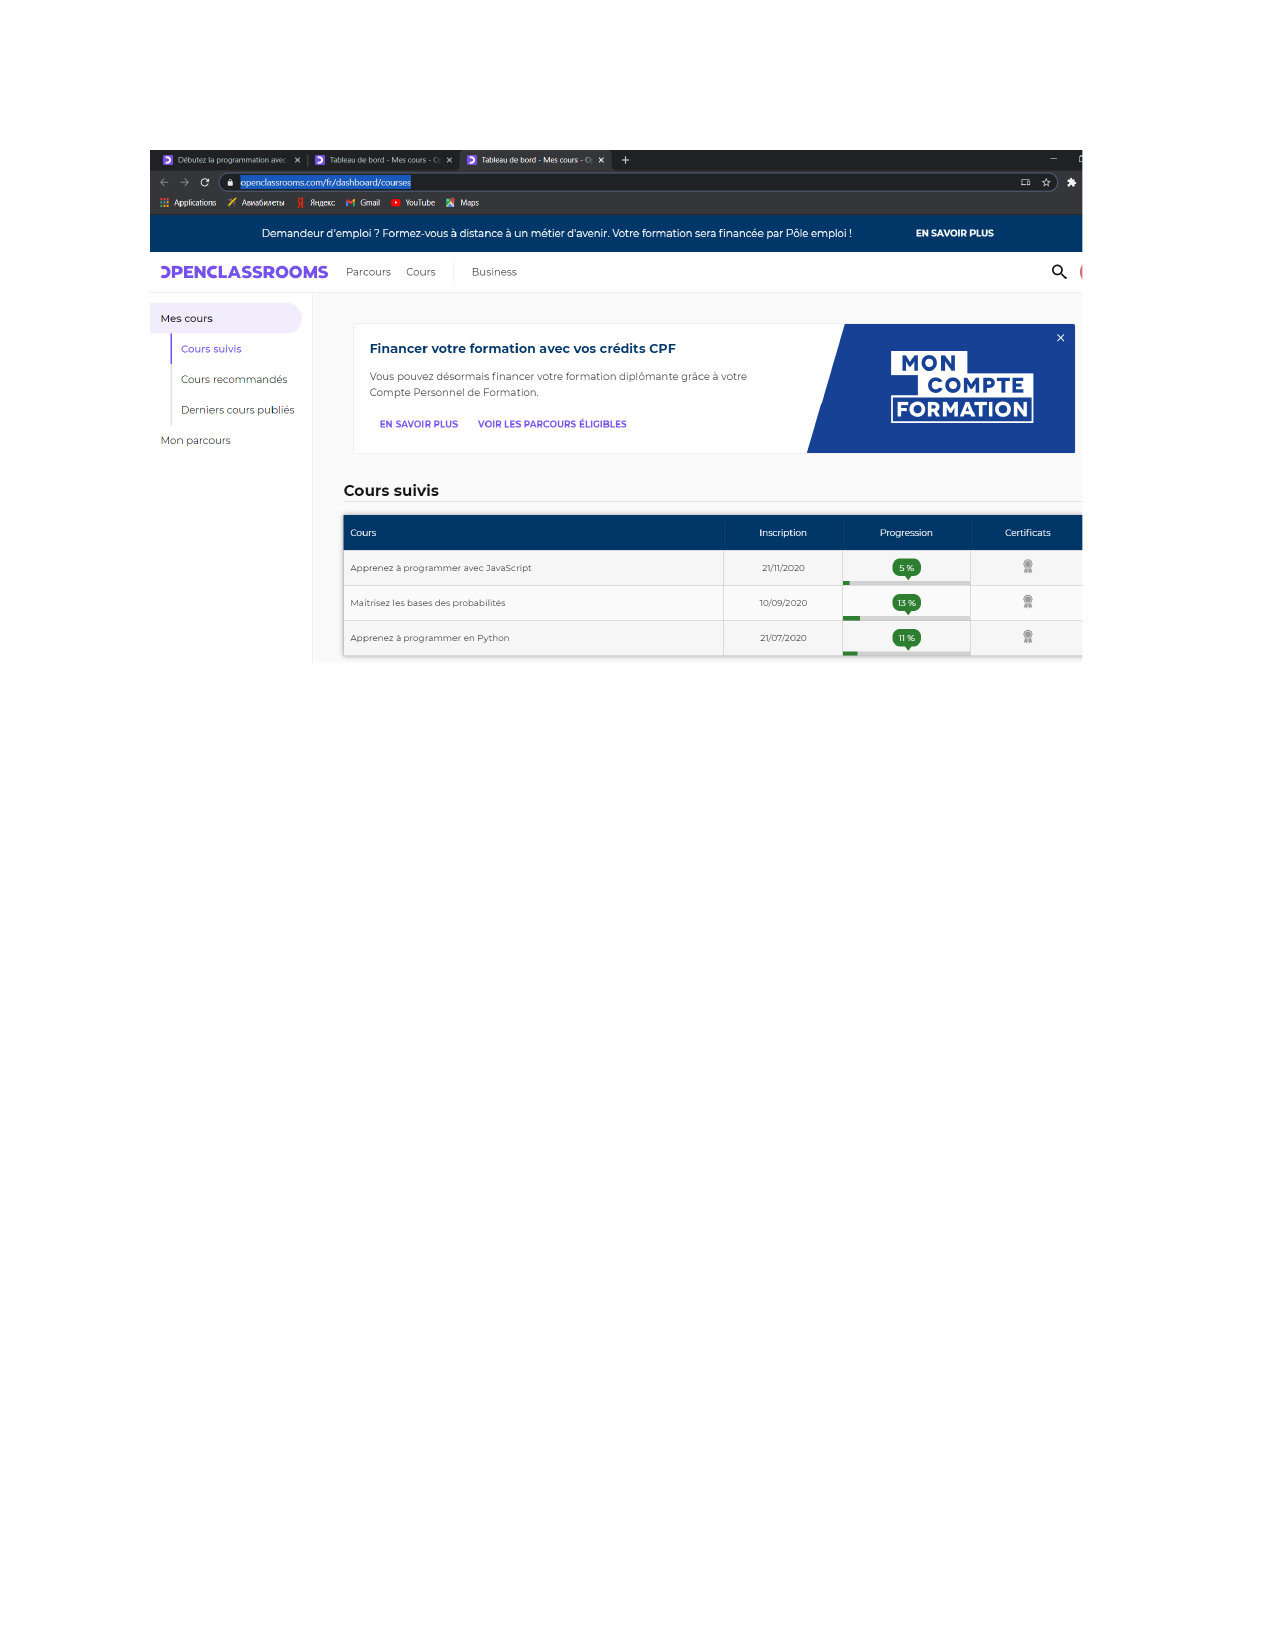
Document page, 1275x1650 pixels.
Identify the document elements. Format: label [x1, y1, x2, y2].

picture [150, 150, 1083, 663]
